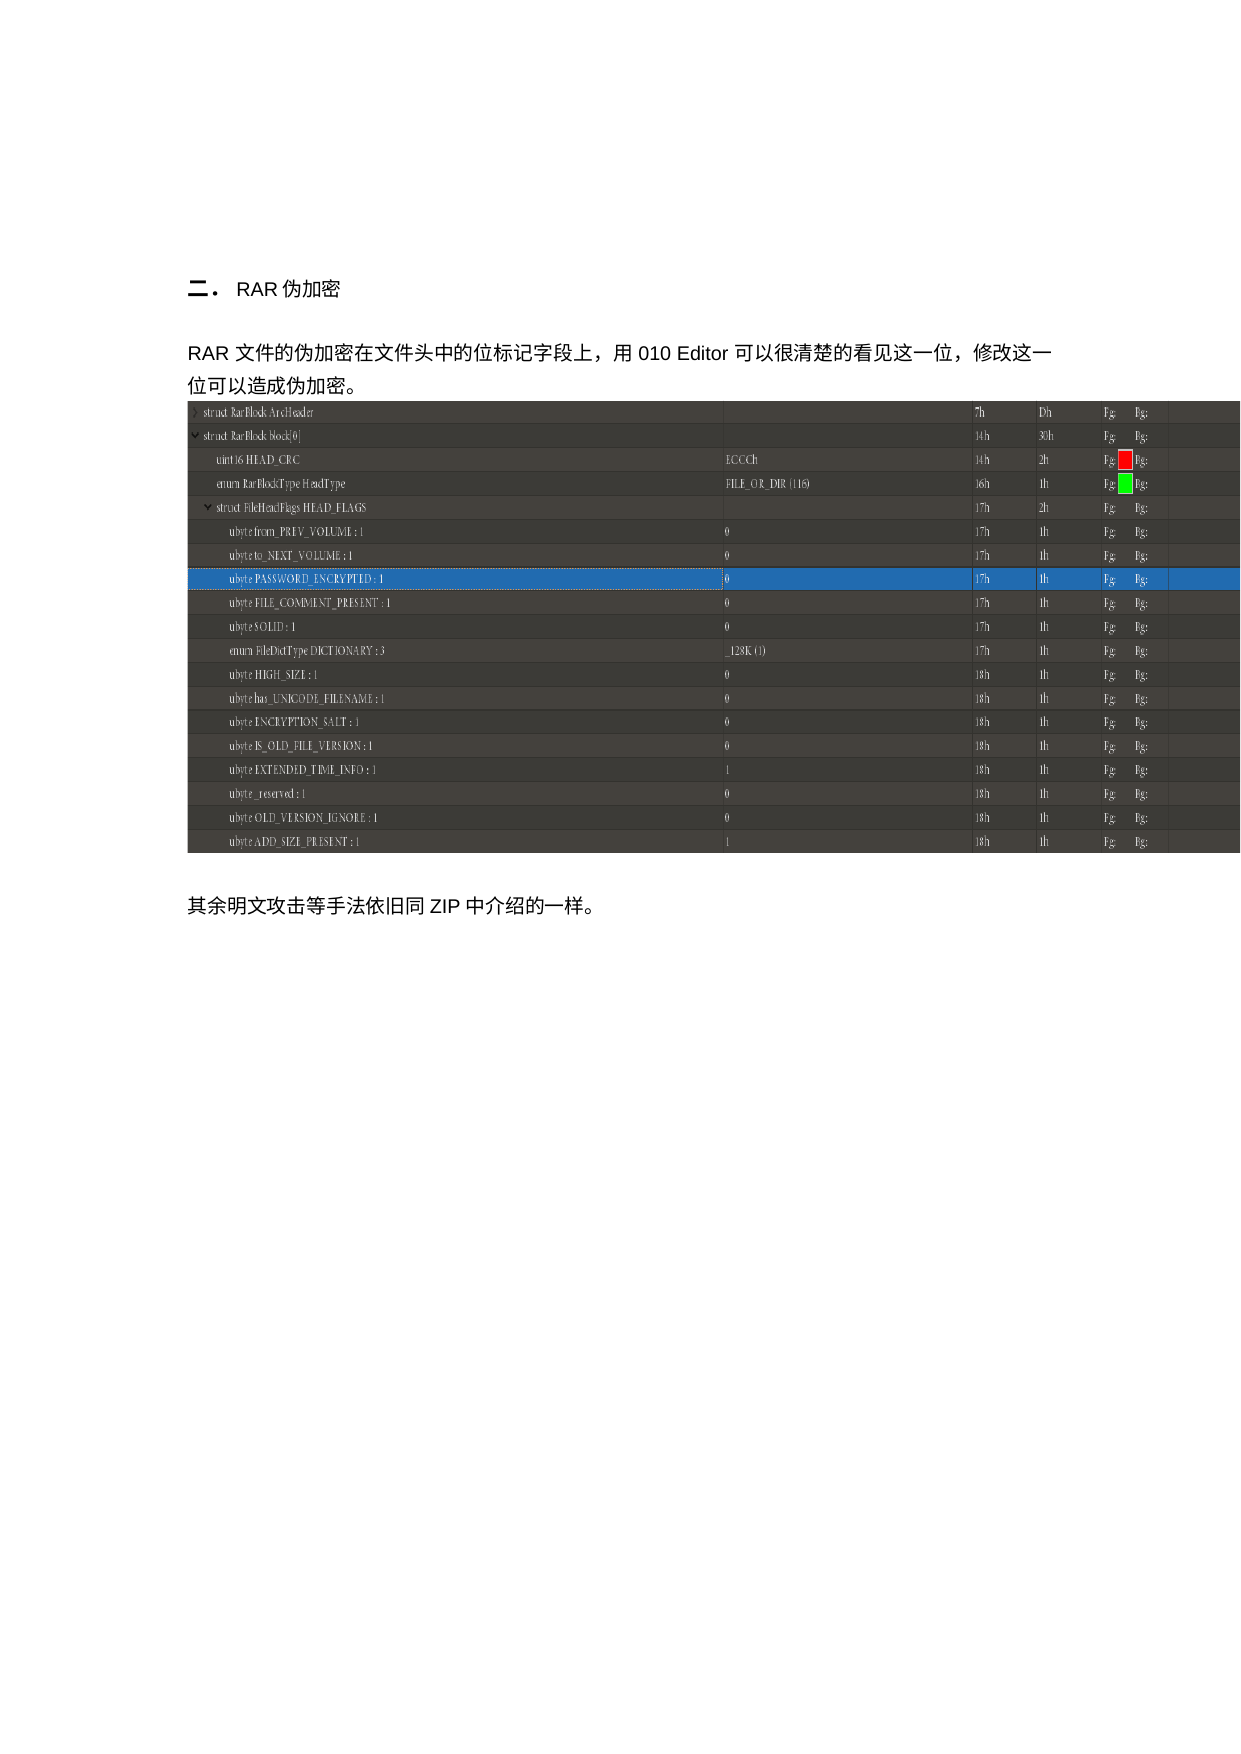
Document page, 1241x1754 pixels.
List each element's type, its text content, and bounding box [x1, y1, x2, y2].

list RAR伪加密 [187, 271, 1053, 303]
list 其余明文攻击等手法依旧同 ZIP 中介绍的一样。 [187, 888, 1053, 921]
picture [187, 400, 1241, 853]
list RAR 文件的伪加密在文件头中的位标记字段上，用 010 Editor 可以很清楚的看见这一位，修改这一位可以造成伪加密。 [187, 336, 1053, 400]
